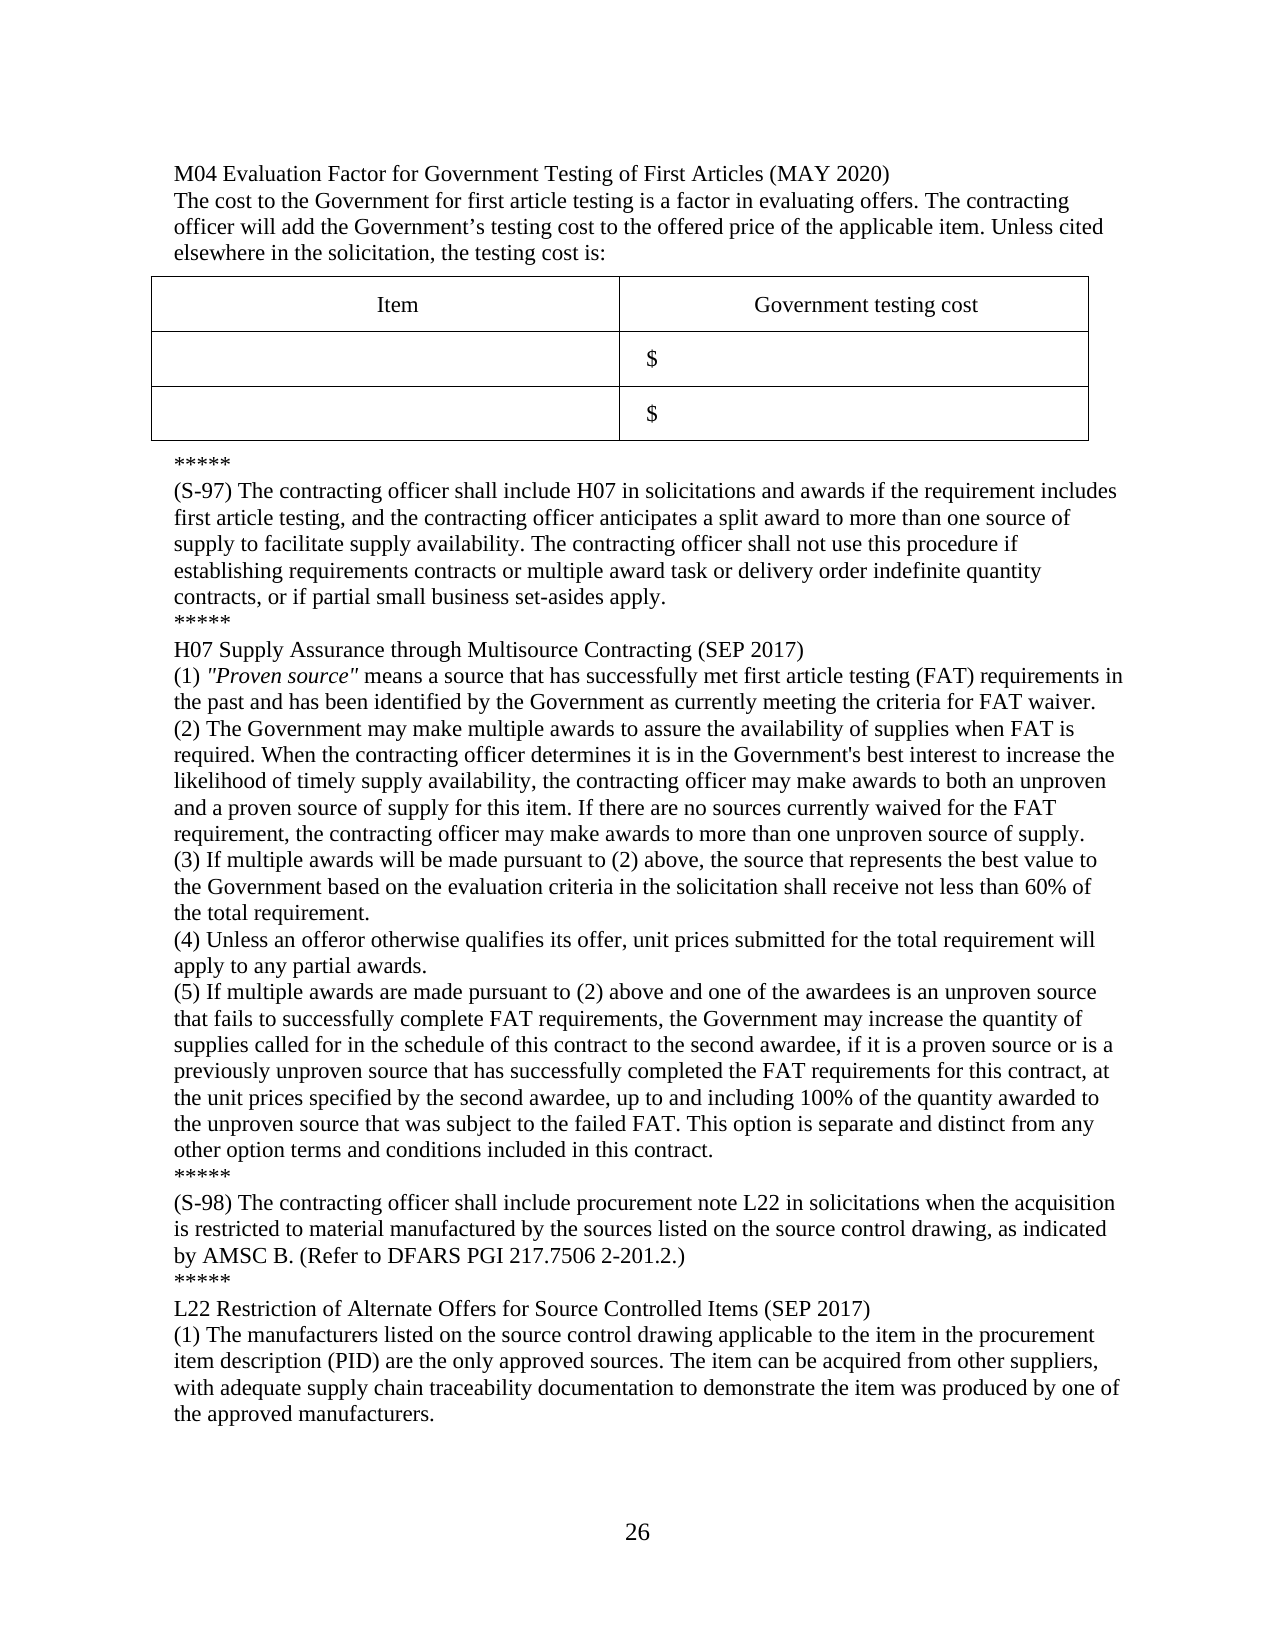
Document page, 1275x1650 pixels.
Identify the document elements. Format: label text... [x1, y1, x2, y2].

text (1) The manufacturers listed on the source control drawing applicable to the item in the procurement item description (PID) are the only approved sources. The item can be acquired from other suppliers, with adequate supply chain traceability documentation to demonstrate the item was produced by one of the approved manufacturers. [163, 1321, 1135, 1437]
text (S-97) The contracting officer shall include H07 in solicitations and awards if the requirement includes first article testing, and the contracting officer anticipates a split award to more than one source of supply to facilitate supply availability. The contracting officer shall not use this procedure if establishing requirements contracts or multiple award task or delivery order indefinite quantity contracts, or if partial small business set-asides apply. [163, 478, 1135, 609]
text The cost to the Government for first article testing is a factor in evaluating offers. The contracting officer will add the Government’s testing cost to the offered price of the applicable item. Unless cited elsewhere in the solicitation, the testing cost is: [163, 187, 1135, 276]
text (S-98) The contracting officer shall include procurement note L22 in solicitations when the acquisition is restricted to material manufactured by the sources listed on the source control drawing, as indicated by AMSC B. (Refer to DFARS PGI 217.7506 2-201.2.) [163, 1189, 1135, 1268]
table_header Item [152, 277, 619, 331]
table_cell $ [620, 332, 1088, 386]
text (5) If multiple awards are made pursuant to (2) above and one of the awardees is an unproven source that fails to successfully complete FAT requirements, the Government may increase the quantity of supplies called for in the schedule of this contract to the second awardee, if it is a proven source or is a previously unproven source that has successfully completed the FAT requirements for this contract, at the unit prices specified by the second awardee, up to and including 100% of the quantity awarded to the unproven source that was subject to the failed FAT. This option is separate and distinct from any other option terms and conditions included in this contract. [163, 978, 1135, 1163]
text ***** [163, 441, 1135, 478]
table_cell $ [620, 387, 1088, 440]
table_cell [152, 332, 619, 386]
text (3) If multiple awards will be made pursuant to (2) above, the source that represents the best value to the Government based on the evaluation criteria in the solicitation shall receive not less than 60% of the total requirement. [163, 847, 1135, 926]
text (2) The Government may make multiple awards to assure the availability of supplies when FAT is required. When the contracting officer determines it is in the Government's best interest to increase the likelihood of timely supply availability, the contracting officer may make awards to both an unproven and a proven source of supply for this item. If there are no sources currently waived for the FAT requirement, the contracting officer may make awards to more than one unproven source of supply. [163, 715, 1135, 847]
text L22 Restriction of Alternate Offers for Source Controlled Items (SEP 2017) [163, 1294, 1135, 1321]
table_header Government testing cost [620, 277, 1088, 331]
table_cell [152, 387, 619, 440]
text H07 Supply Assurance through Multisource Contracting (SEP 2017) [163, 636, 1135, 662]
text M04 Evaluation Factor for Government Testing of First Articles (MAY 2020) [163, 150, 1135, 187]
text ***** [163, 609, 1135, 636]
text (4) Unless an offeror otherwise qualifies its offer, unit prices submitted for the total requirement will apply to any partial awards. [163, 926, 1135, 978]
text ***** [163, 1268, 1135, 1294]
text (1) "Proven source" means a source that has successfully met first article testing (FAT) requirements in the past and has been identified by the Government as currently meeting the criteria for FAT waiver. [163, 662, 1135, 715]
text ***** [163, 1163, 1135, 1189]
